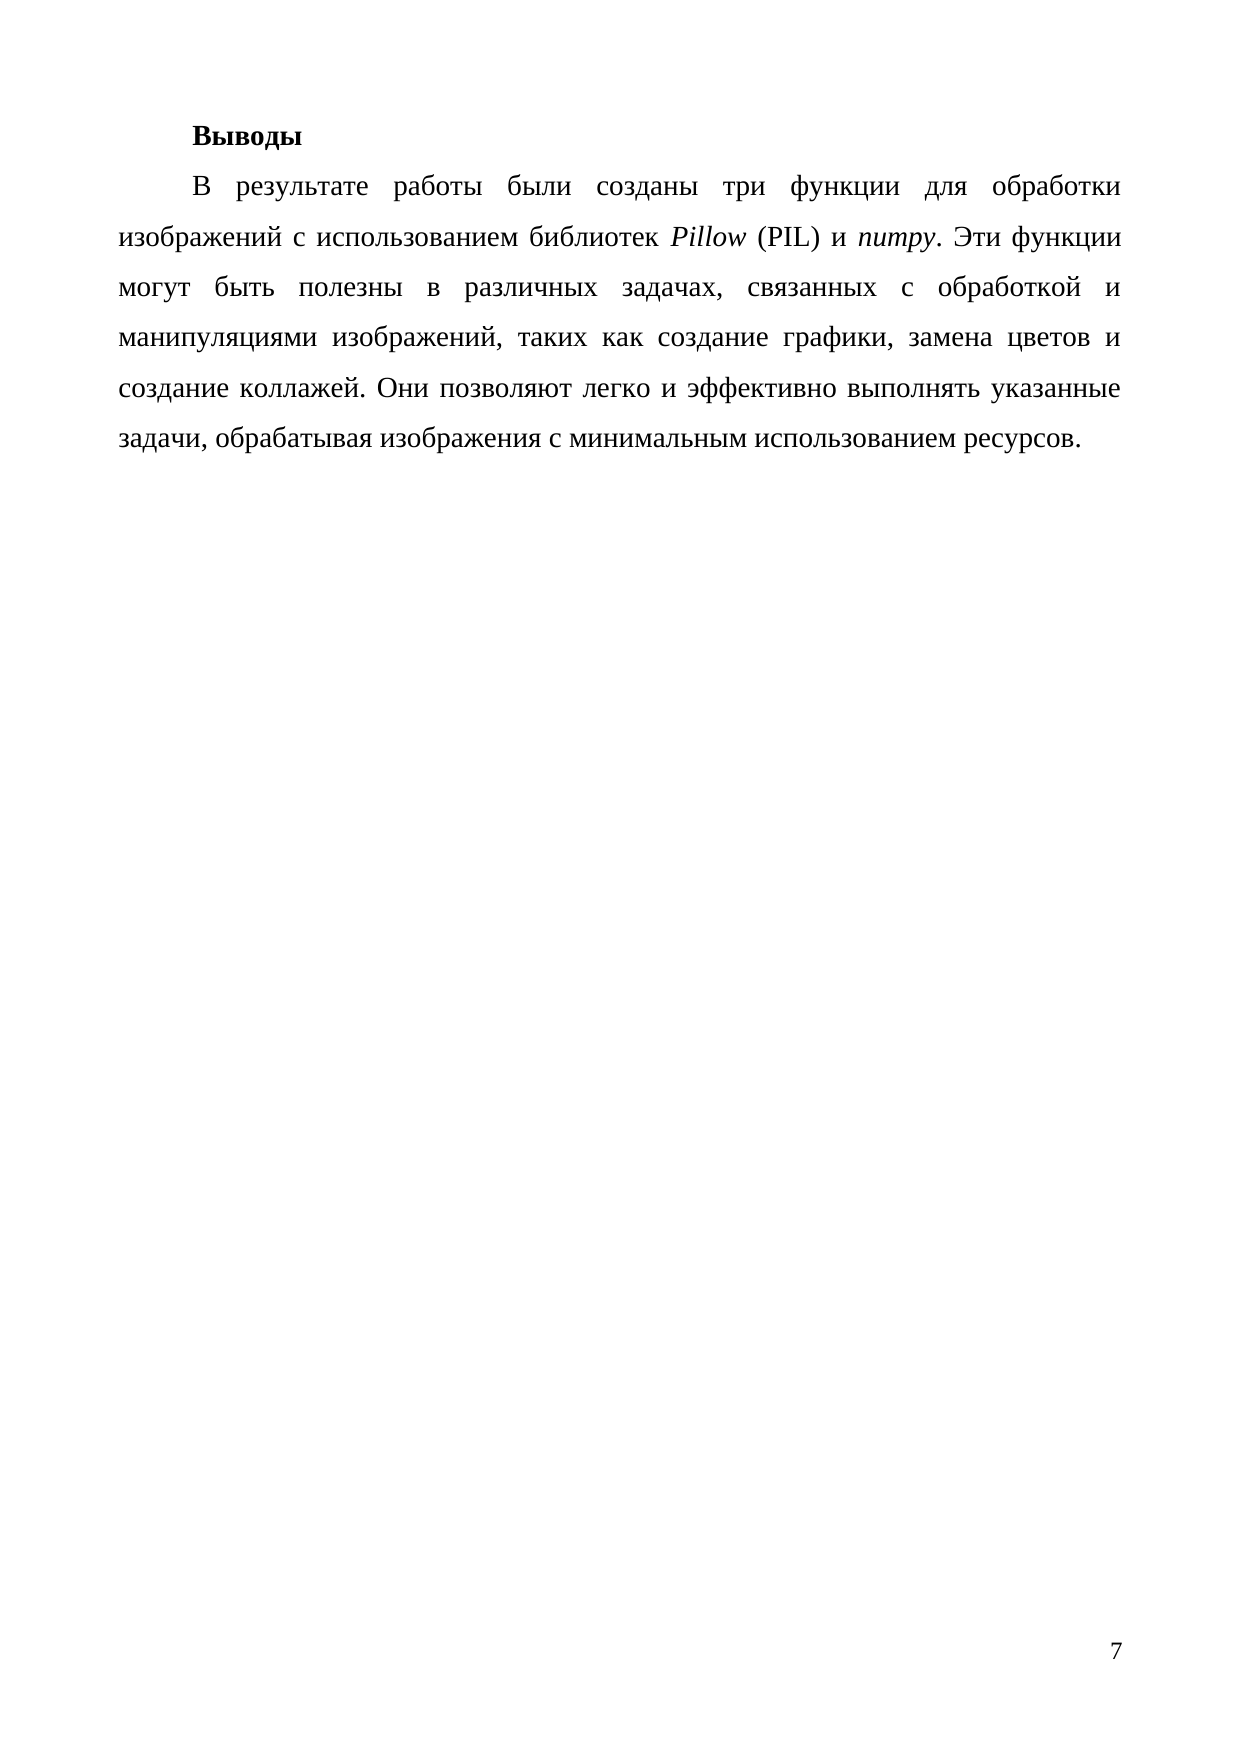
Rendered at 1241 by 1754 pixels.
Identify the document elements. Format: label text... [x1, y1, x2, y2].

subtitle Выводы [118, 118, 1122, 152]
text В результате работы были созданы три функции для обработки изображений с использованием библиотек Pillow (PIL) и numpy. Эти функции могут быть полезны в различных задачах, связанных с обработкой и манипуляциями изображений, таких как создание графики, замена цветов и создание коллажей. Они позволяют легко и эффективно выполнять указанные задачи, обрабатывая изображения с минимальным использованием ресурсов. [118, 168, 1122, 453]
